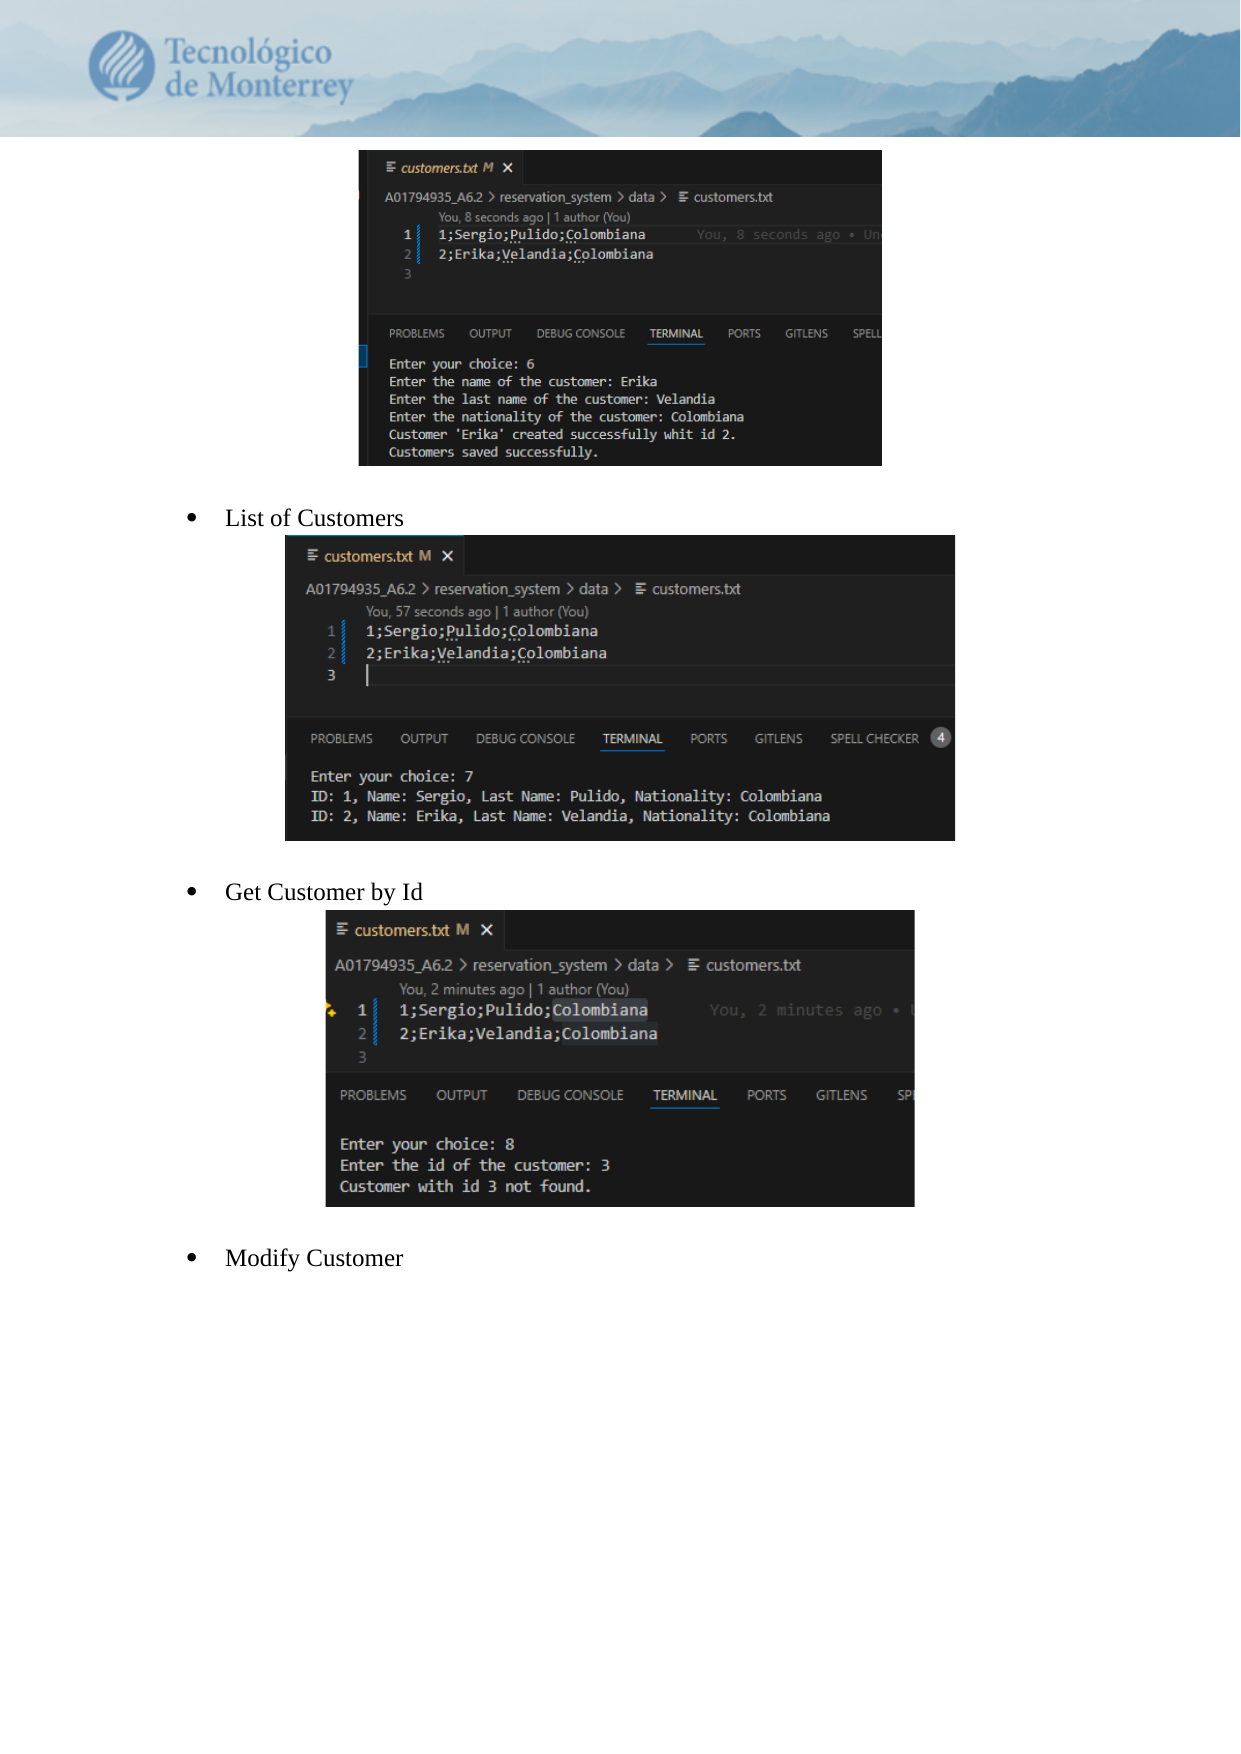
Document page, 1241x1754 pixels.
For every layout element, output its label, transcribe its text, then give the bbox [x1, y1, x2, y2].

picture [325, 910, 915, 1207]
list List of Customers [187, 503, 1090, 532]
picture [0, 0, 1241, 137]
picture [358, 150, 882, 466]
list Modify Customer [187, 1243, 1090, 1272]
picture [285, 535, 956, 841]
list Get Customer by Id [187, 877, 1090, 906]
